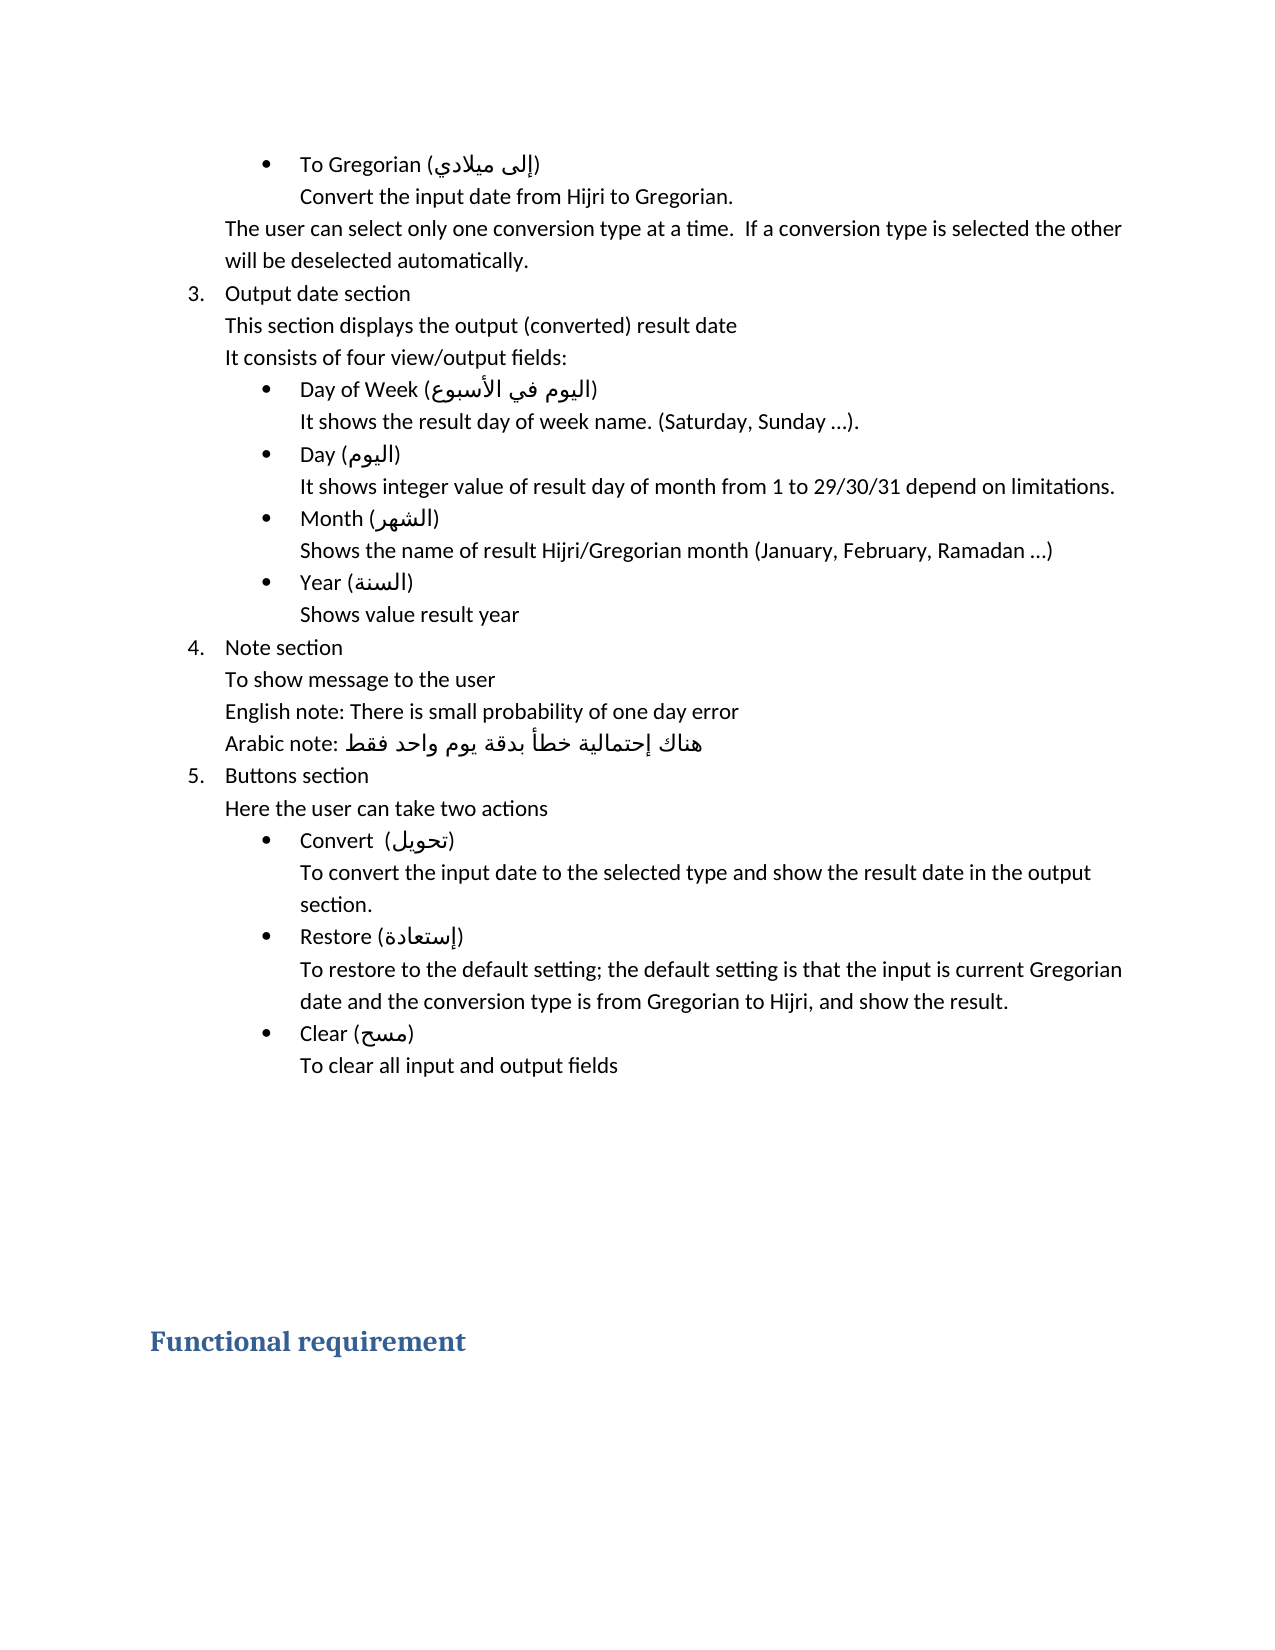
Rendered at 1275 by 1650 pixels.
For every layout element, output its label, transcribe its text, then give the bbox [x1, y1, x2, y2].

list The user can select only one conversion type at a time. If a conversion type is selected the other will be deselected automatically. [225, 214, 1125, 274]
list Shows the name of result Hijri/Gregorian month (January, February, Ramadan …) [300, 536, 1125, 564]
list Restore (إستعادة) [262, 922, 1125, 951]
list To show message to the user [225, 665, 1125, 693]
list Note section [187, 633, 1125, 661]
list To convert the input date to the selected type and show the result date in the output section. [300, 858, 1125, 918]
list This section displays the output (converted) result date [225, 311, 1125, 339]
list It consists of four view/output fields: [225, 343, 1125, 371]
list It shows integer value of result day of month from 1 to 29/30/31 depend on limitations. [300, 472, 1125, 500]
list Here the user can take two actions [225, 794, 1125, 822]
list To clear all input and output fields [300, 1051, 1125, 1079]
list Arabic note: هناك إحتمالية خطأ بدقة يوم واحد فقط [225, 729, 1125, 757]
list Day of Week (اليوم في الأسبوع) [262, 375, 1125, 403]
list Day (اليوم) [262, 440, 1125, 468]
list Shows value result year [300, 601, 1125, 629]
list Convert (تحويل) [262, 826, 1125, 854]
list To Gregorian (إلى ميلادي) [262, 150, 1125, 178]
list Convert the input date from Hijri to Gregorian. [300, 182, 1125, 210]
list English note: There is small probability of one day error [225, 697, 1125, 725]
subtitle Functional requirement [150, 1325, 1125, 1358]
list It shows the result day of week name. (Saturday, Sunday …). [300, 407, 1125, 436]
list Buttons section [187, 762, 1125, 789]
list Clear (مسح) [262, 1019, 1125, 1047]
list Year (السنة) [262, 568, 1125, 596]
list Output date section [187, 279, 1125, 307]
list Month (الشهر) [262, 504, 1125, 532]
list To restore to the default setting; the default setting is that the input is current Gregorian date and the conversion type is from Gregorian to Hijri, and show the result. [300, 955, 1125, 1015]
